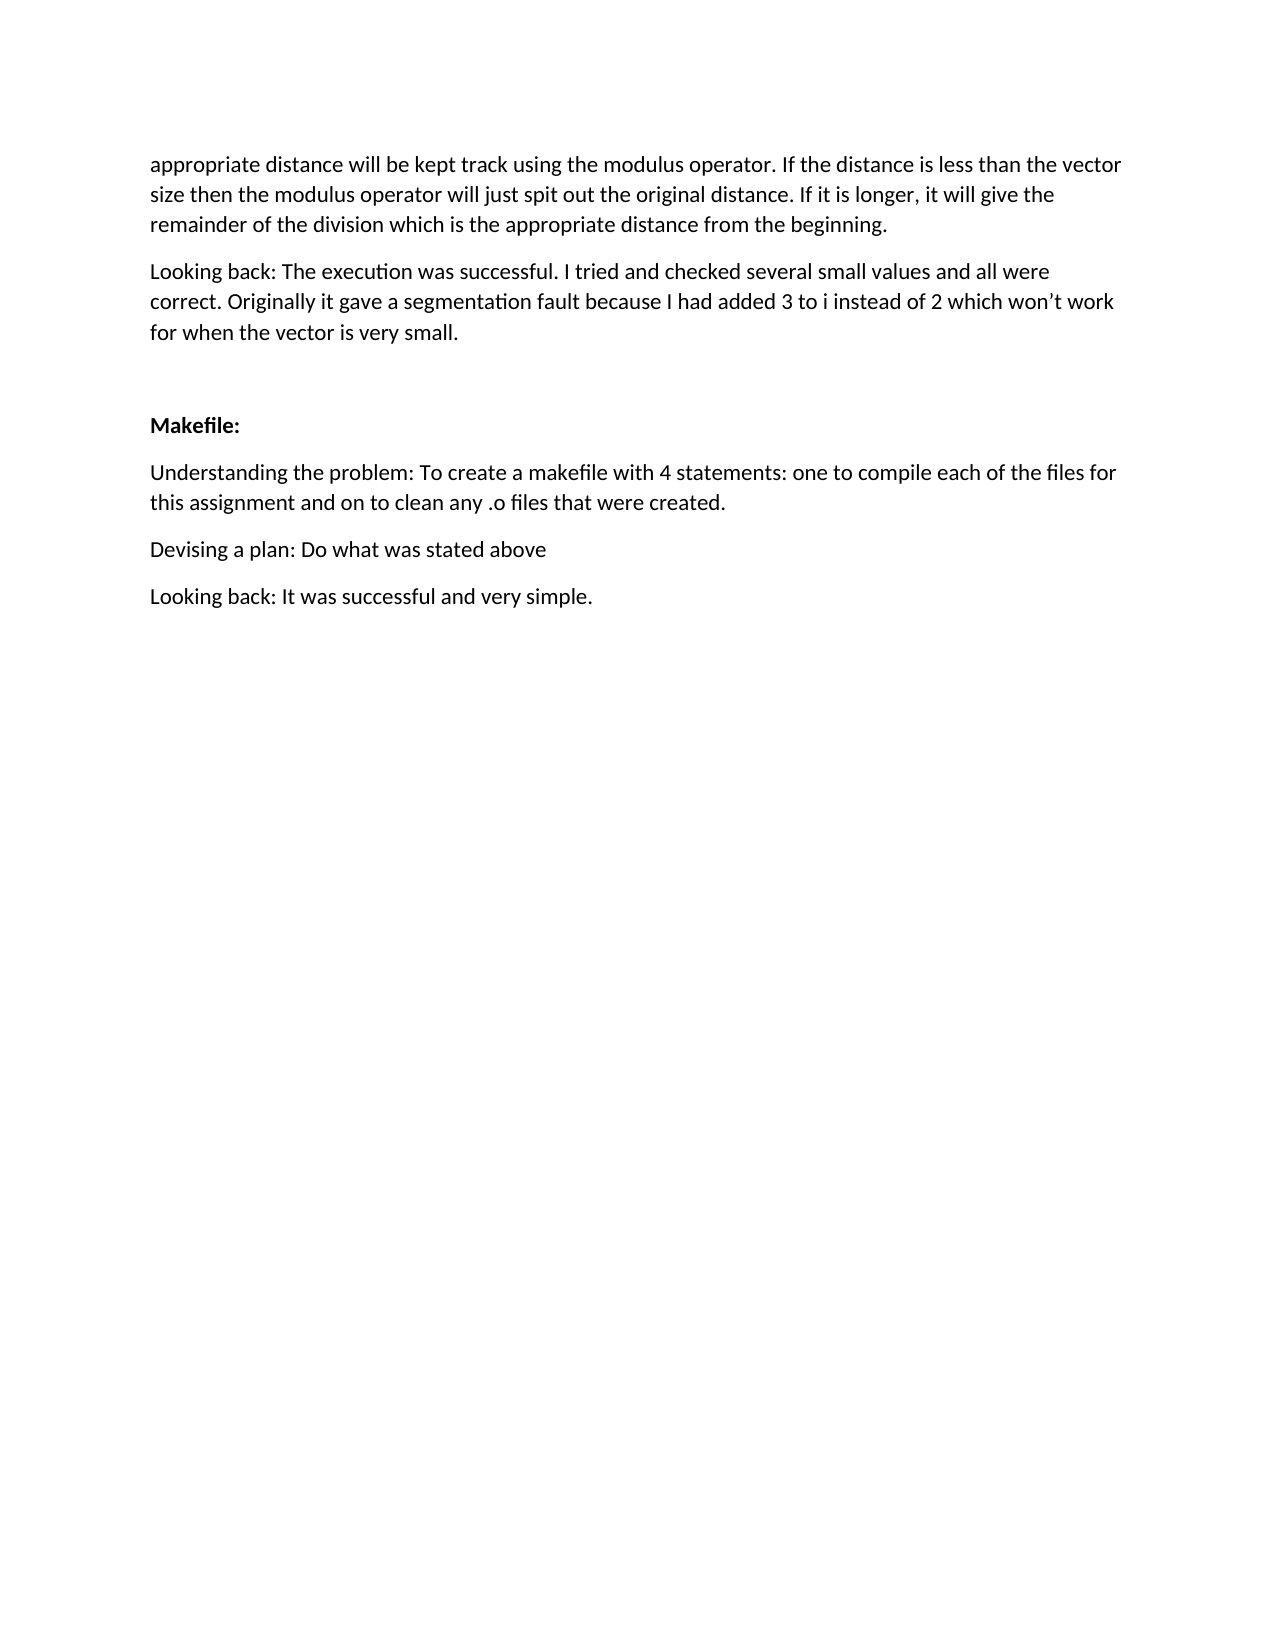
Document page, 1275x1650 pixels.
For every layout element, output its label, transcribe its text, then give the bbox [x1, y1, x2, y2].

text Makefile: [150, 411, 1125, 439]
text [150, 150, 1125, 238]
text Devising a plan: Do what was stated above [150, 535, 1125, 563]
text Looking back: It was successful and very simple. [150, 582, 1125, 610]
text Understanding the problem: To create a makefile with 4 statements: one to compile each of the files for this assignment and on to clean any .o files that were created. [150, 458, 1125, 517]
text Looking back: The execution was successful. I tried and checked several small values and all were correct. Originally it gave a segmentation fault because I had added 3 to i instead of 2 which won’t work for when the vector is very small. [150, 257, 1125, 346]
